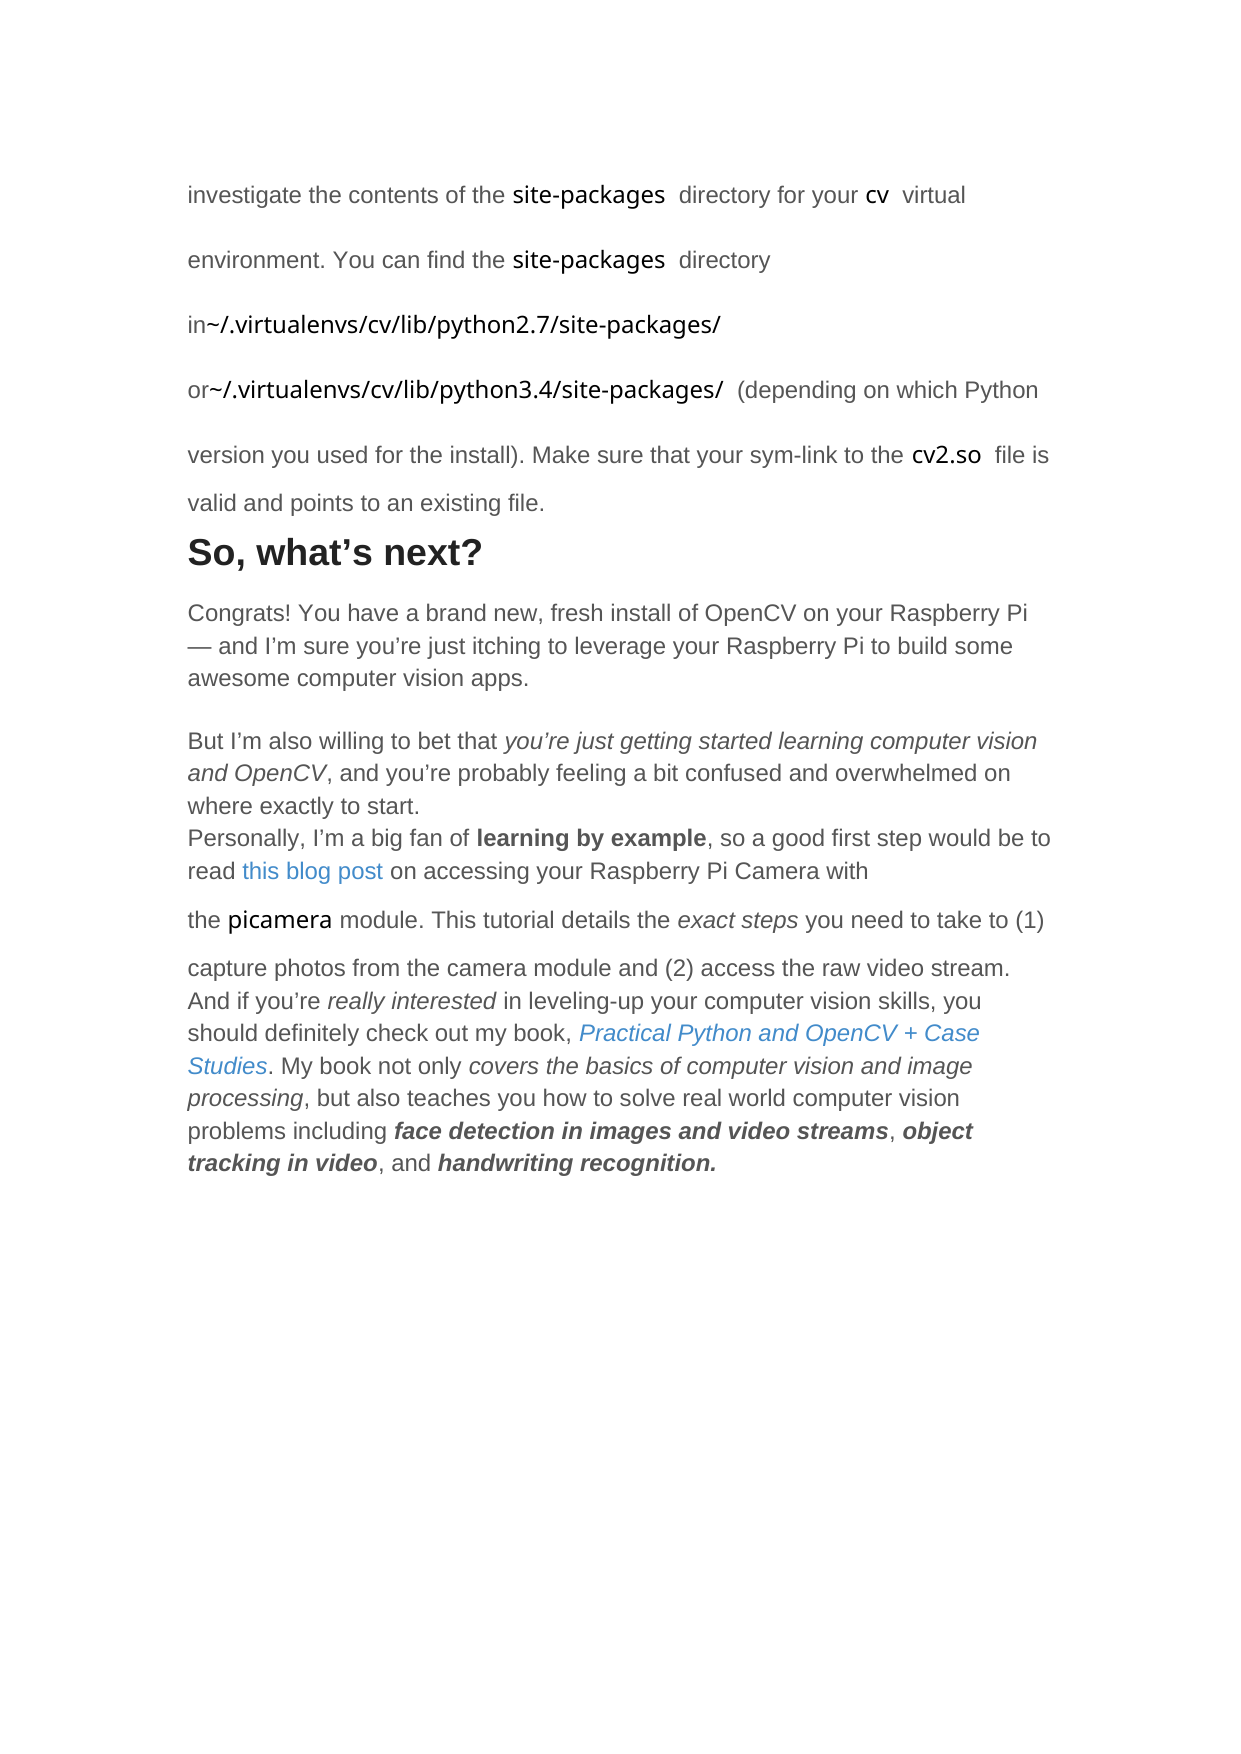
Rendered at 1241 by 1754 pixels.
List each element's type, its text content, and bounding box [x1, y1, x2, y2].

text Personally, I’m a big fan of learning by example, so a good first step would be to read this blog post on accessing your Raspberry Pi Camera with the picamera module. This tutorial details the exact steps you need to take to (1) capture photos from the camera module and (2) access the raw video stream. [187, 822, 1053, 984]
text But I’m also willing to bet that you’re just getting started learning computer vision and OpenCV, and you’re probably feeling a bit confused and overwhelmed on where exactly to start. [187, 724, 1053, 822]
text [187, 162, 1053, 519]
text And if you’re really interested in leveling-up your computer vision skills, you should definitely check out my book, Practical Python and OpenCV + Case Studies. My book not only covers the basics of computer vision and image processing, but also teaches you how to solve real world computer vision problems including face detection in images and video streams, object tracking in video, and handwriting recognition. [187, 984, 1053, 1179]
text Congrats! You have a brand new, fresh install of OpenCV on your Raspberry Pi — and I’m sure you’re just itching to leverage your Raspberry Pi to build some awesome computer vision apps. [187, 597, 1053, 694]
subtitle So, what’s next? [187, 519, 1053, 584]
